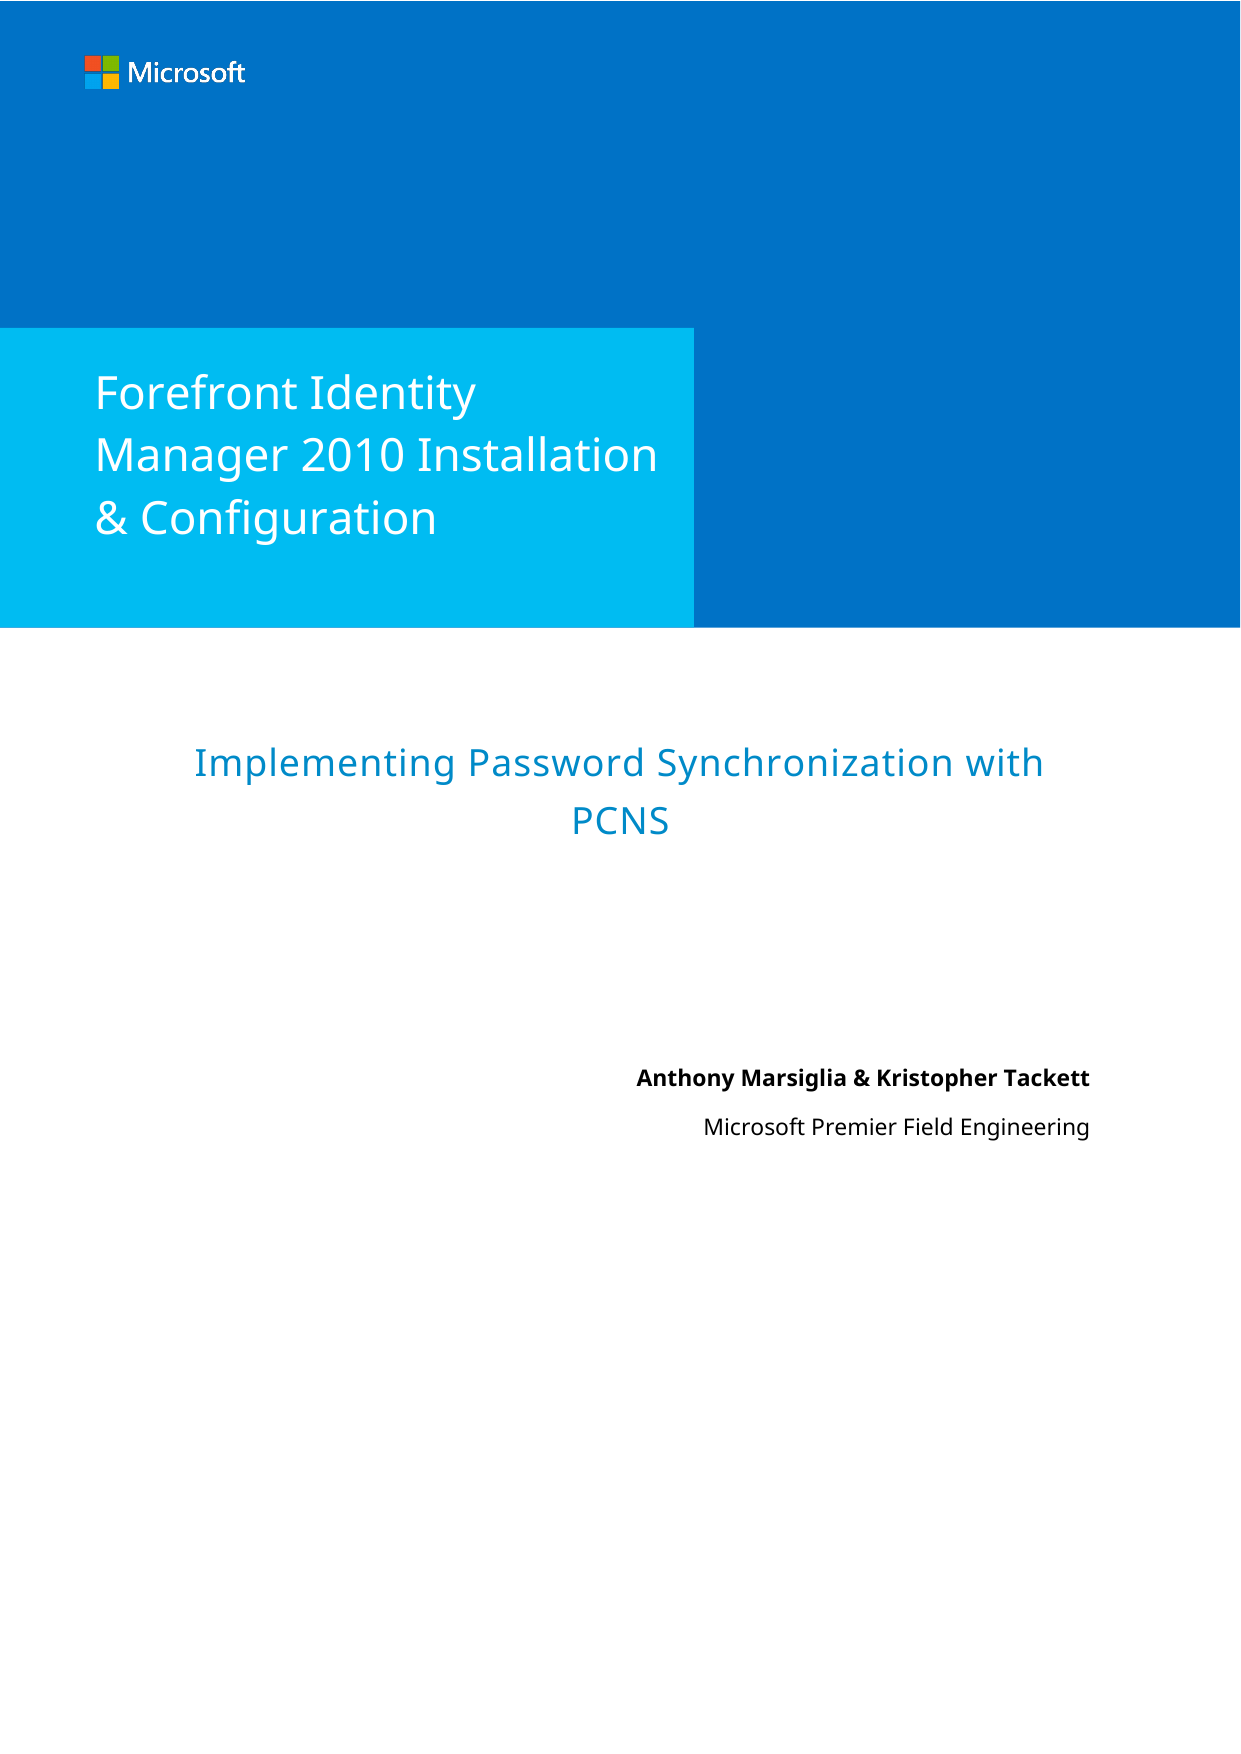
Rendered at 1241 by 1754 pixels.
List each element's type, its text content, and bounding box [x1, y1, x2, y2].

picture [62, 35, 267, 109]
subtitle Implementing Password Synchronization with PCNS [150, 736, 1090, 846]
